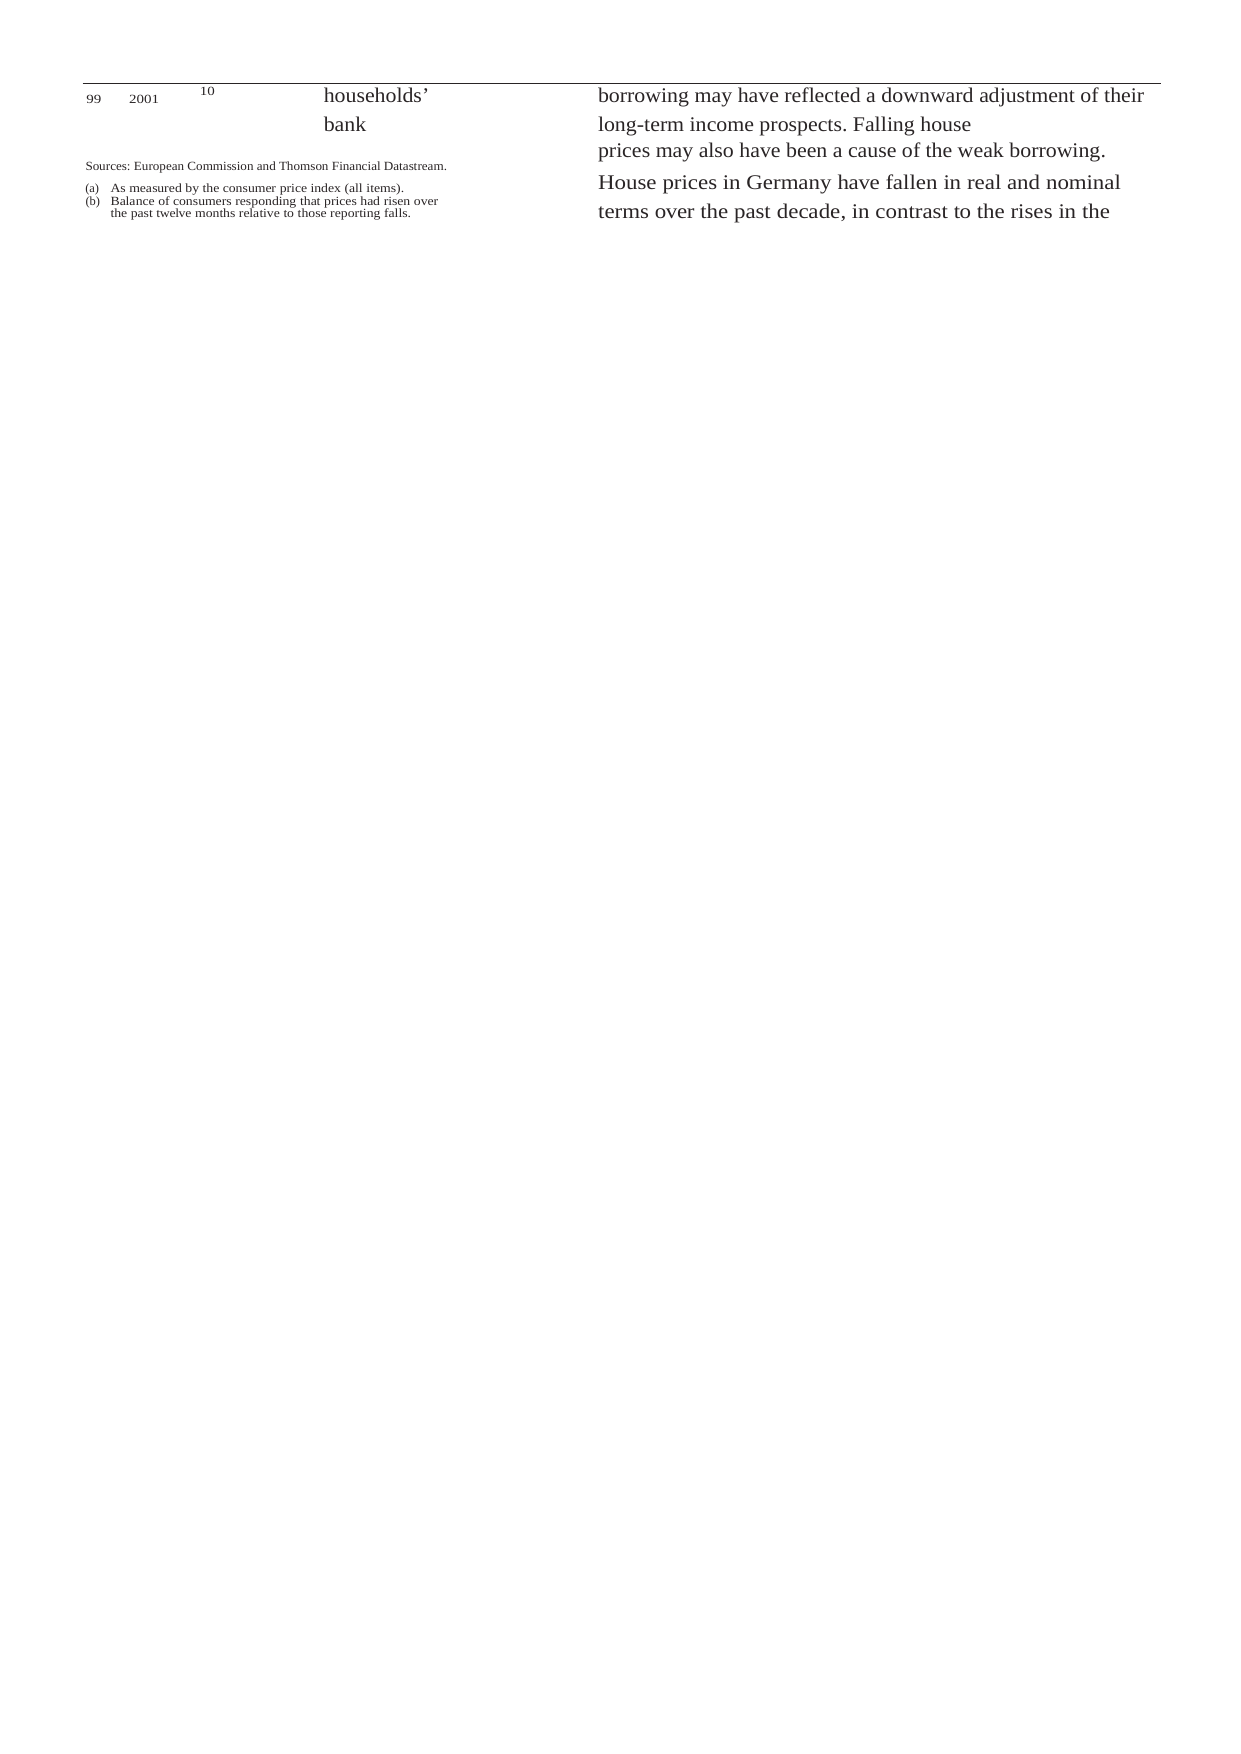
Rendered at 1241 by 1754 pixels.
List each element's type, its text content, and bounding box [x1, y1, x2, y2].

list As measured by the consumer price index (all items). [85, 181, 456, 195]
text 99 2001 10 [86, 83, 293, 106]
text households’ bank borrowing may have reflected a downward adjustment of their long-term income prospects. Falling house [598, 83, 1165, 136]
text House prices in Germany have fallen in real and nominal terms over the past decade, in contrast to the rises in the [598, 170, 1144, 223]
list Balance of consumers responding that prices had risen over the past twelve months relative to those reporting falls. [85, 195, 451, 220]
text prices may also have been a cause of the weak borrowing. [598, 141, 1173, 161]
